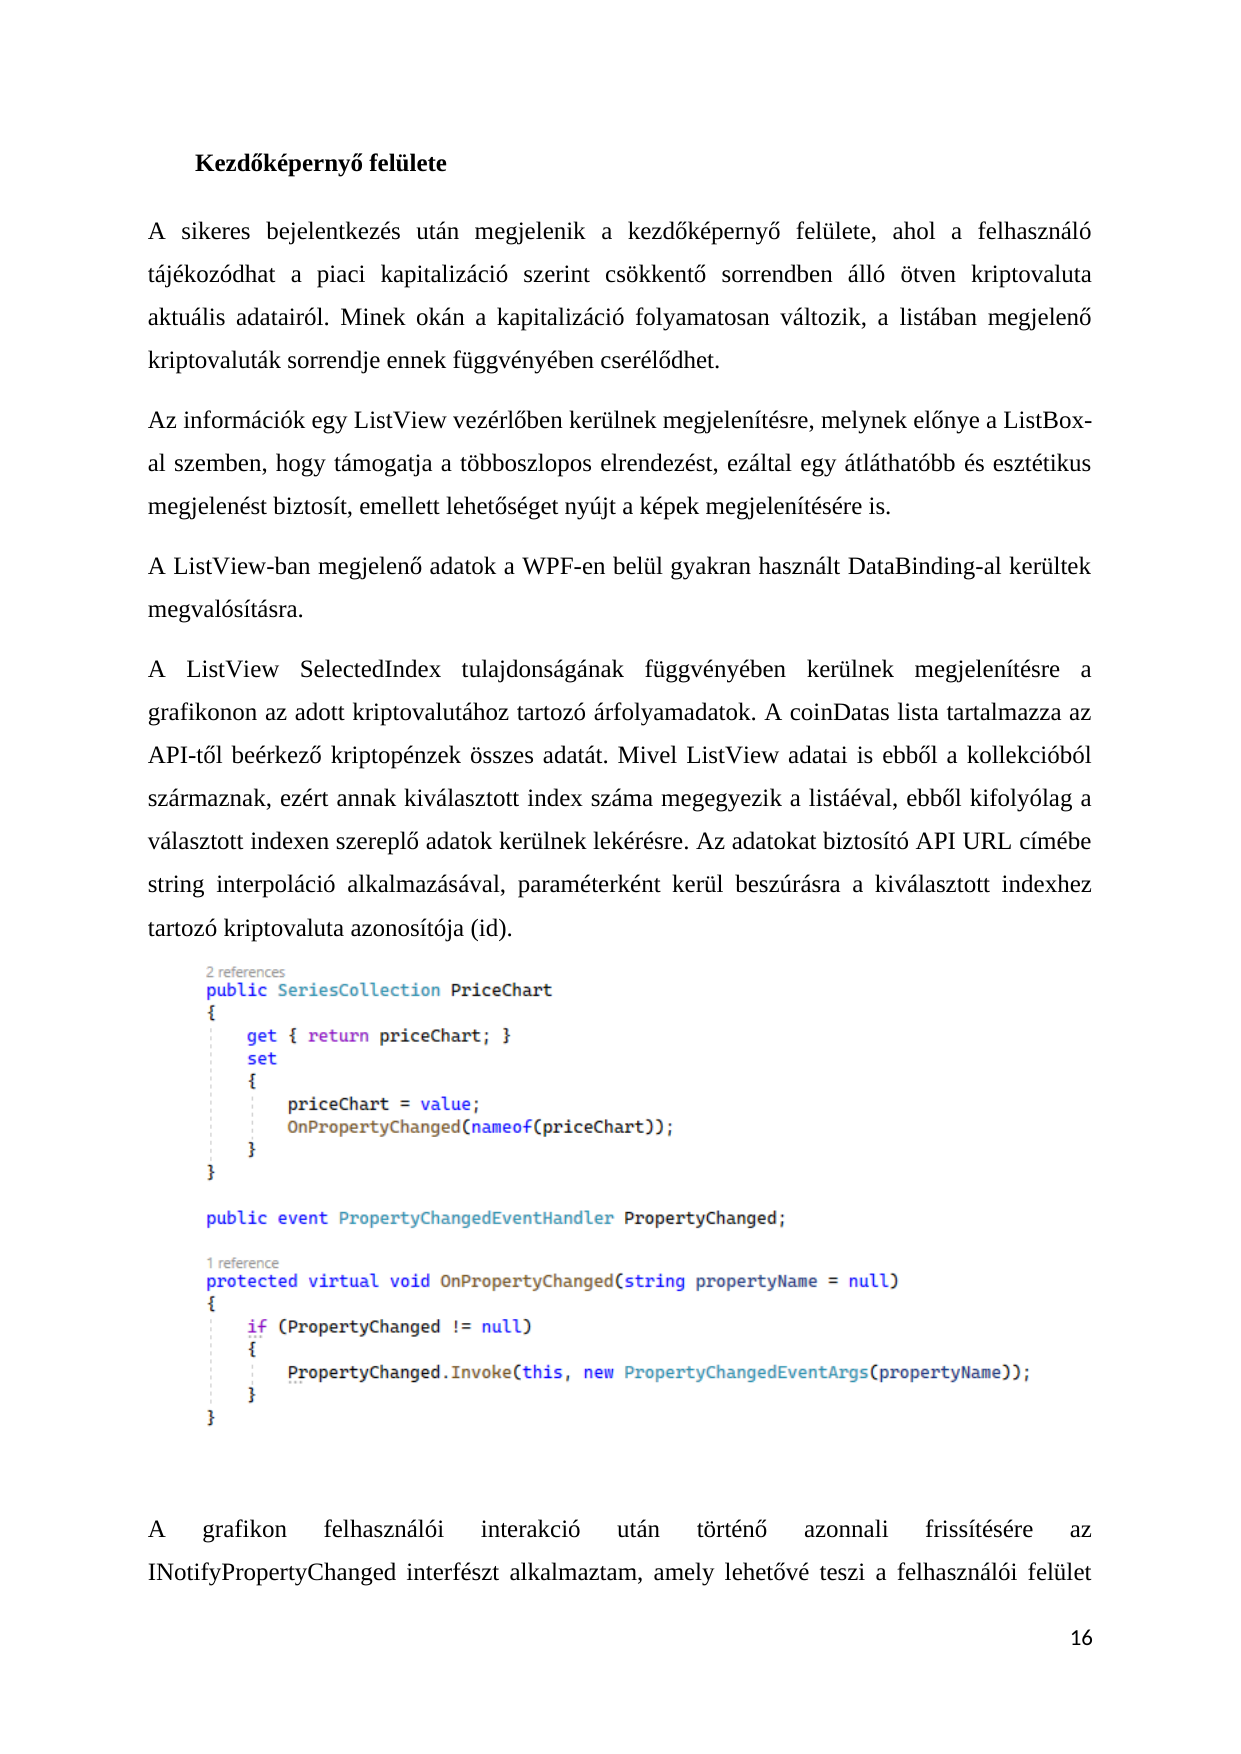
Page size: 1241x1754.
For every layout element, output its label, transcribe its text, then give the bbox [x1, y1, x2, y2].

text A sikeres bejelentkezés után megjelenik a kezdőképernyő felülete, ahol a felhasználó tájékozódhat a piaci kapitalizáció szerint csökkentő sorrendben álló ötven kriptovaluta aktuális adatairól. Minek okán a kapitalizáció folyamatosan változik, a listában megjelenő kriptovaluták sorrendje ennek függvényében cserélődhet. [148, 216, 1093, 374]
text A ListView-ban megjelenő adatok a WPF-en belül gyakran használt DataBinding-al kerültek megvalósításra. [148, 551, 1093, 623]
subtitle Kezdőképernyő felülete [195, 148, 1093, 176]
picture [197, 961, 1043, 1440]
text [148, 972, 1093, 1586]
text Az információk egy ListView vezérlőben kerülnek megjelenítésre, melynek előnye a ListBox-al szemben, hogy támogatja a többoszlopos elrendezést, ezáltal egy átláthatóbb és esztétikus megjelenést biztosít, emellett lehetőséget nyújt a képek megjelenítésére is. [148, 405, 1093, 520]
text A ListView SelectedIndex tulajdonságának függvényében kerülnek megjelenítésre a grafikonon az adott kriptovalutához tartozó árfolyamadatok. A coinDatas lista tartalmazza az API-től beérkező kriptopénzek összes adatát. Mivel ListView adatai is ebből a kollekcióból származnak, ezért annak kiválasztott index száma megegyezik a listáéval, ebből kifolyólag a választott indexen szereplő adatok kerülnek lekérésre. Az adatokat biztosító API URL címébe string interpoláció alkalmazásával, paraméterként kerül beszúrásra a kiválasztott indexhez tartozó kriptovaluta azonosítója (id). [148, 654, 1093, 941]
